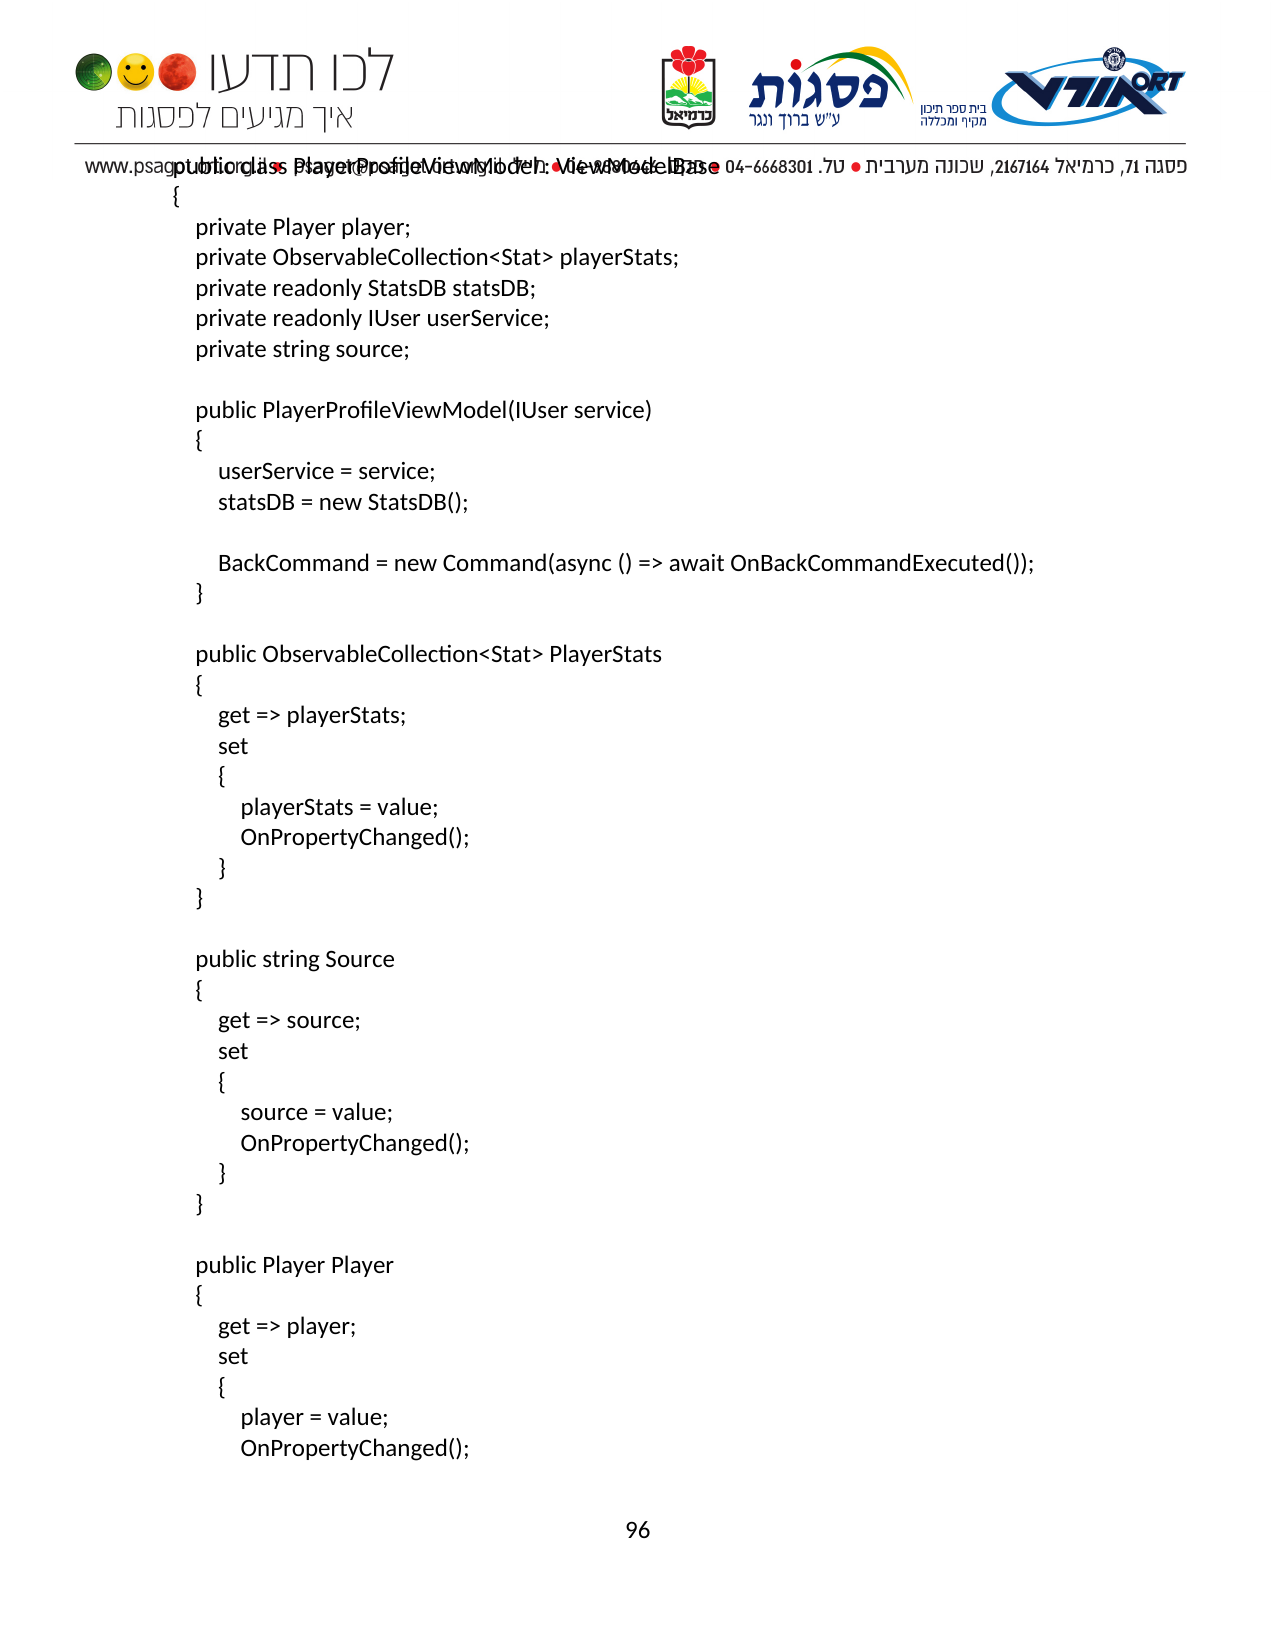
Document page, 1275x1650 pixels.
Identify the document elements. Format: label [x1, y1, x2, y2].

picture [2, 2, 1271, 180]
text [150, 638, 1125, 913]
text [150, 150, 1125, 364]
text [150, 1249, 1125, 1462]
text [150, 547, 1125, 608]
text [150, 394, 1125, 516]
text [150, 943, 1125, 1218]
